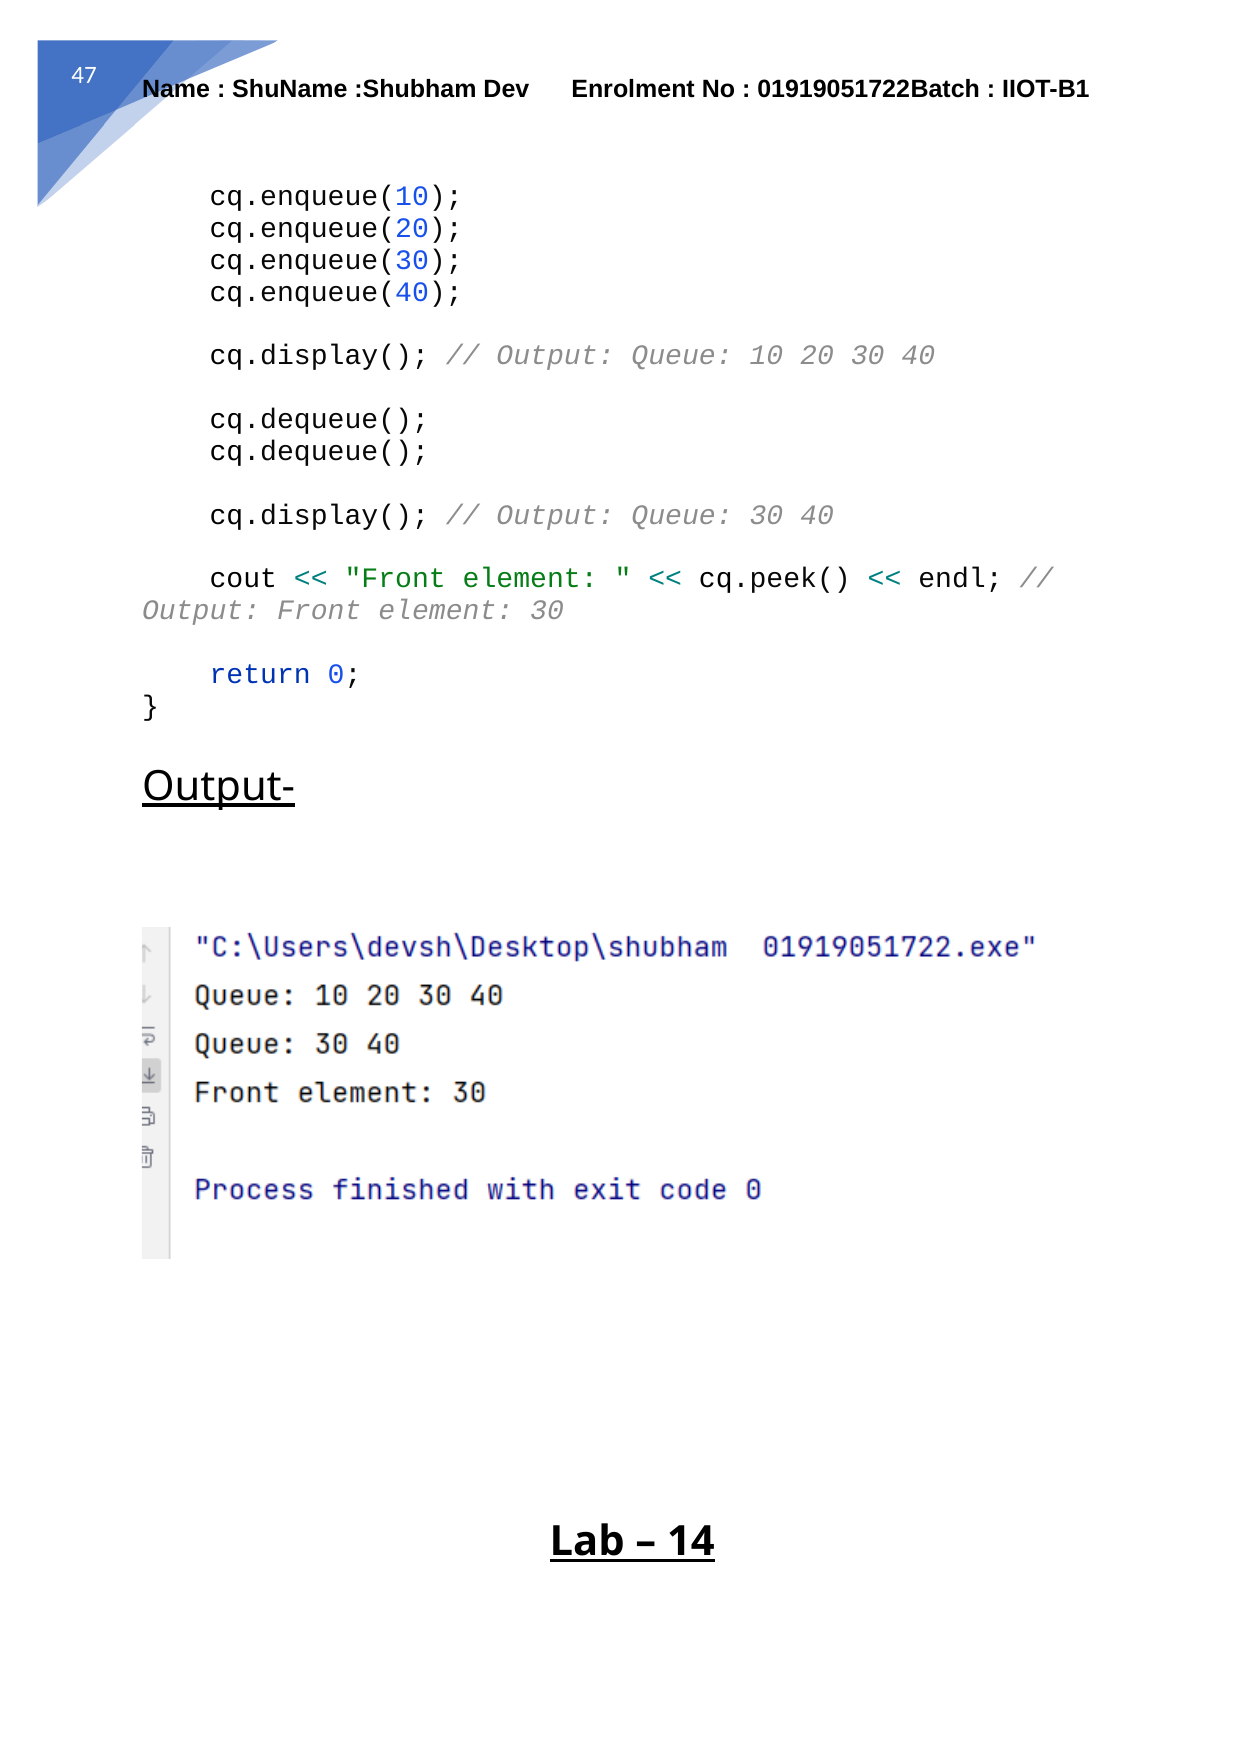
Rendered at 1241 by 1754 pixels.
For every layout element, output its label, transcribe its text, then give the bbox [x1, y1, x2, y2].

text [142, 150, 1122, 724]
text Output- [142, 756, 1122, 812]
picture [141, 927, 1070, 1259]
text Lab – 14 [142, 1511, 1122, 1568]
picture [37, 40, 279, 209]
